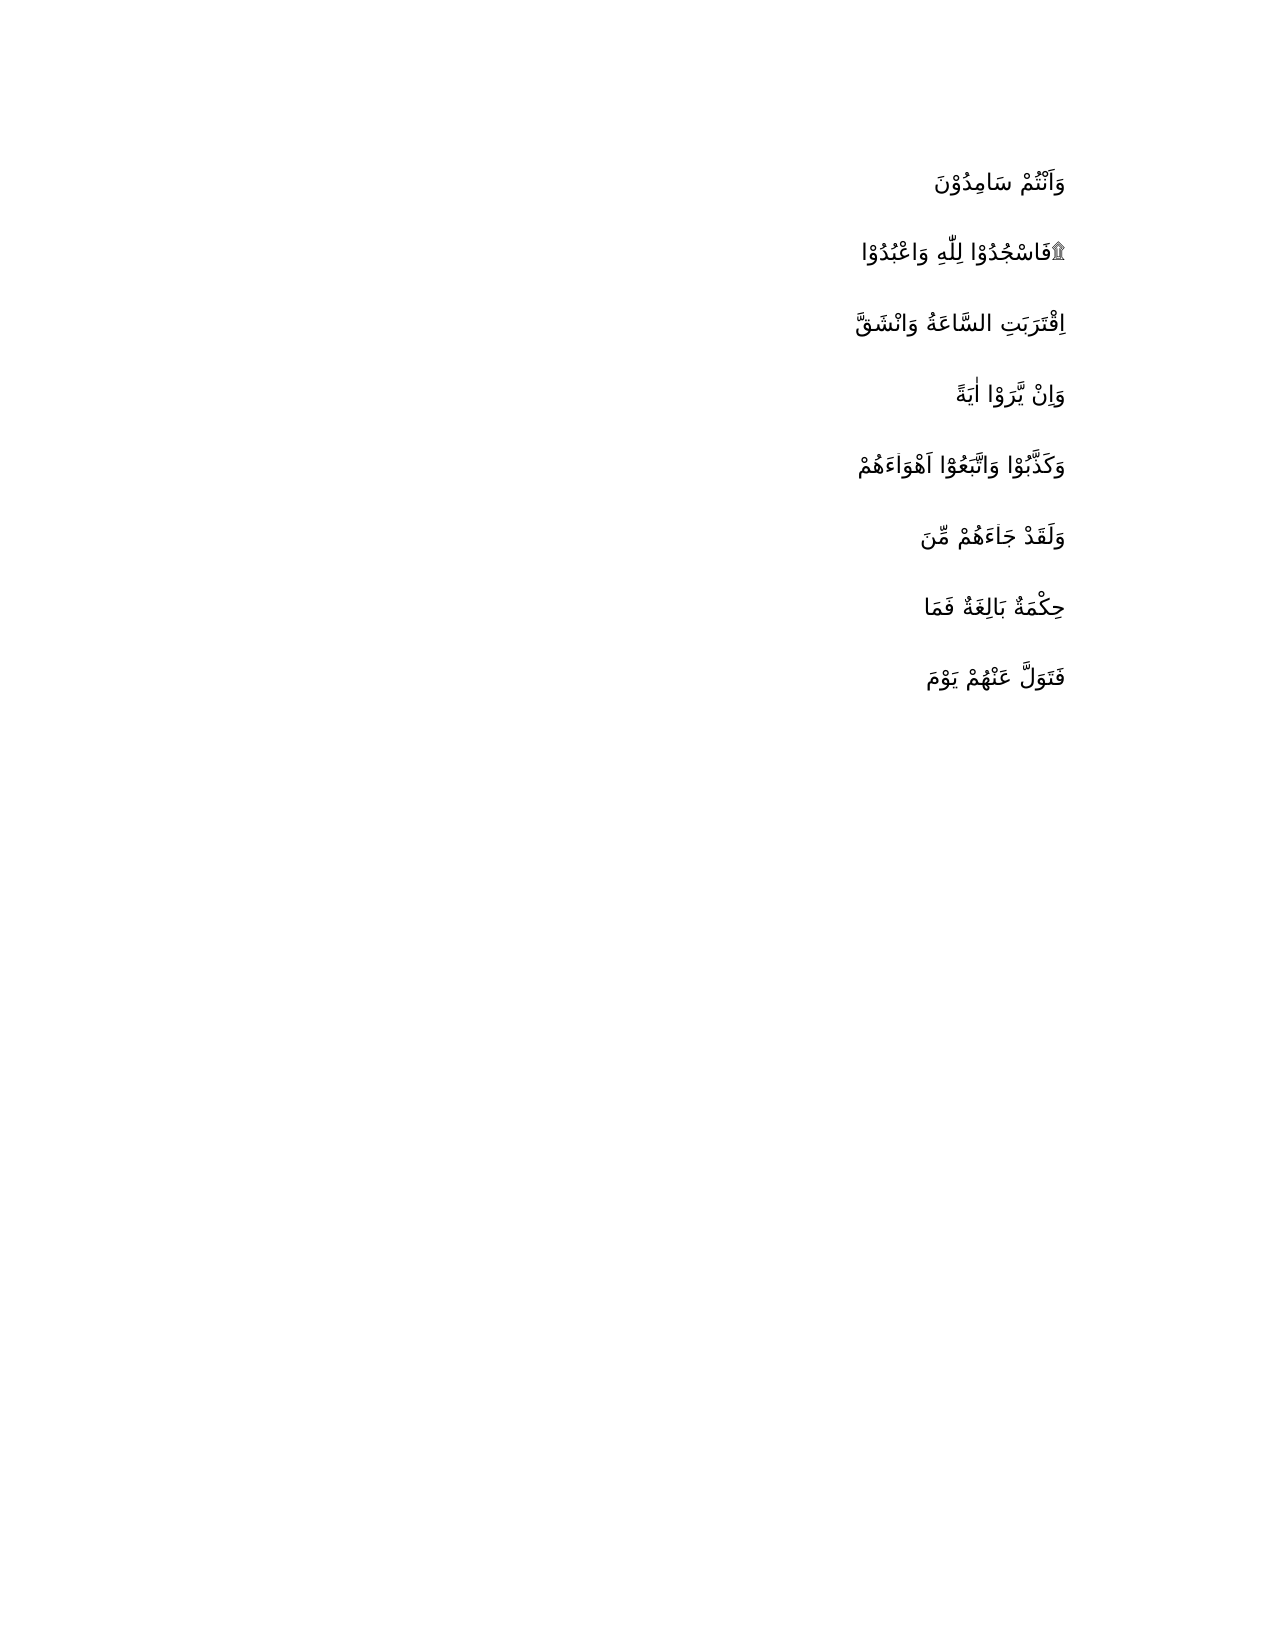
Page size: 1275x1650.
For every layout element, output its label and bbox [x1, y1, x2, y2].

table_cell [176, 150, 1076, 717]
